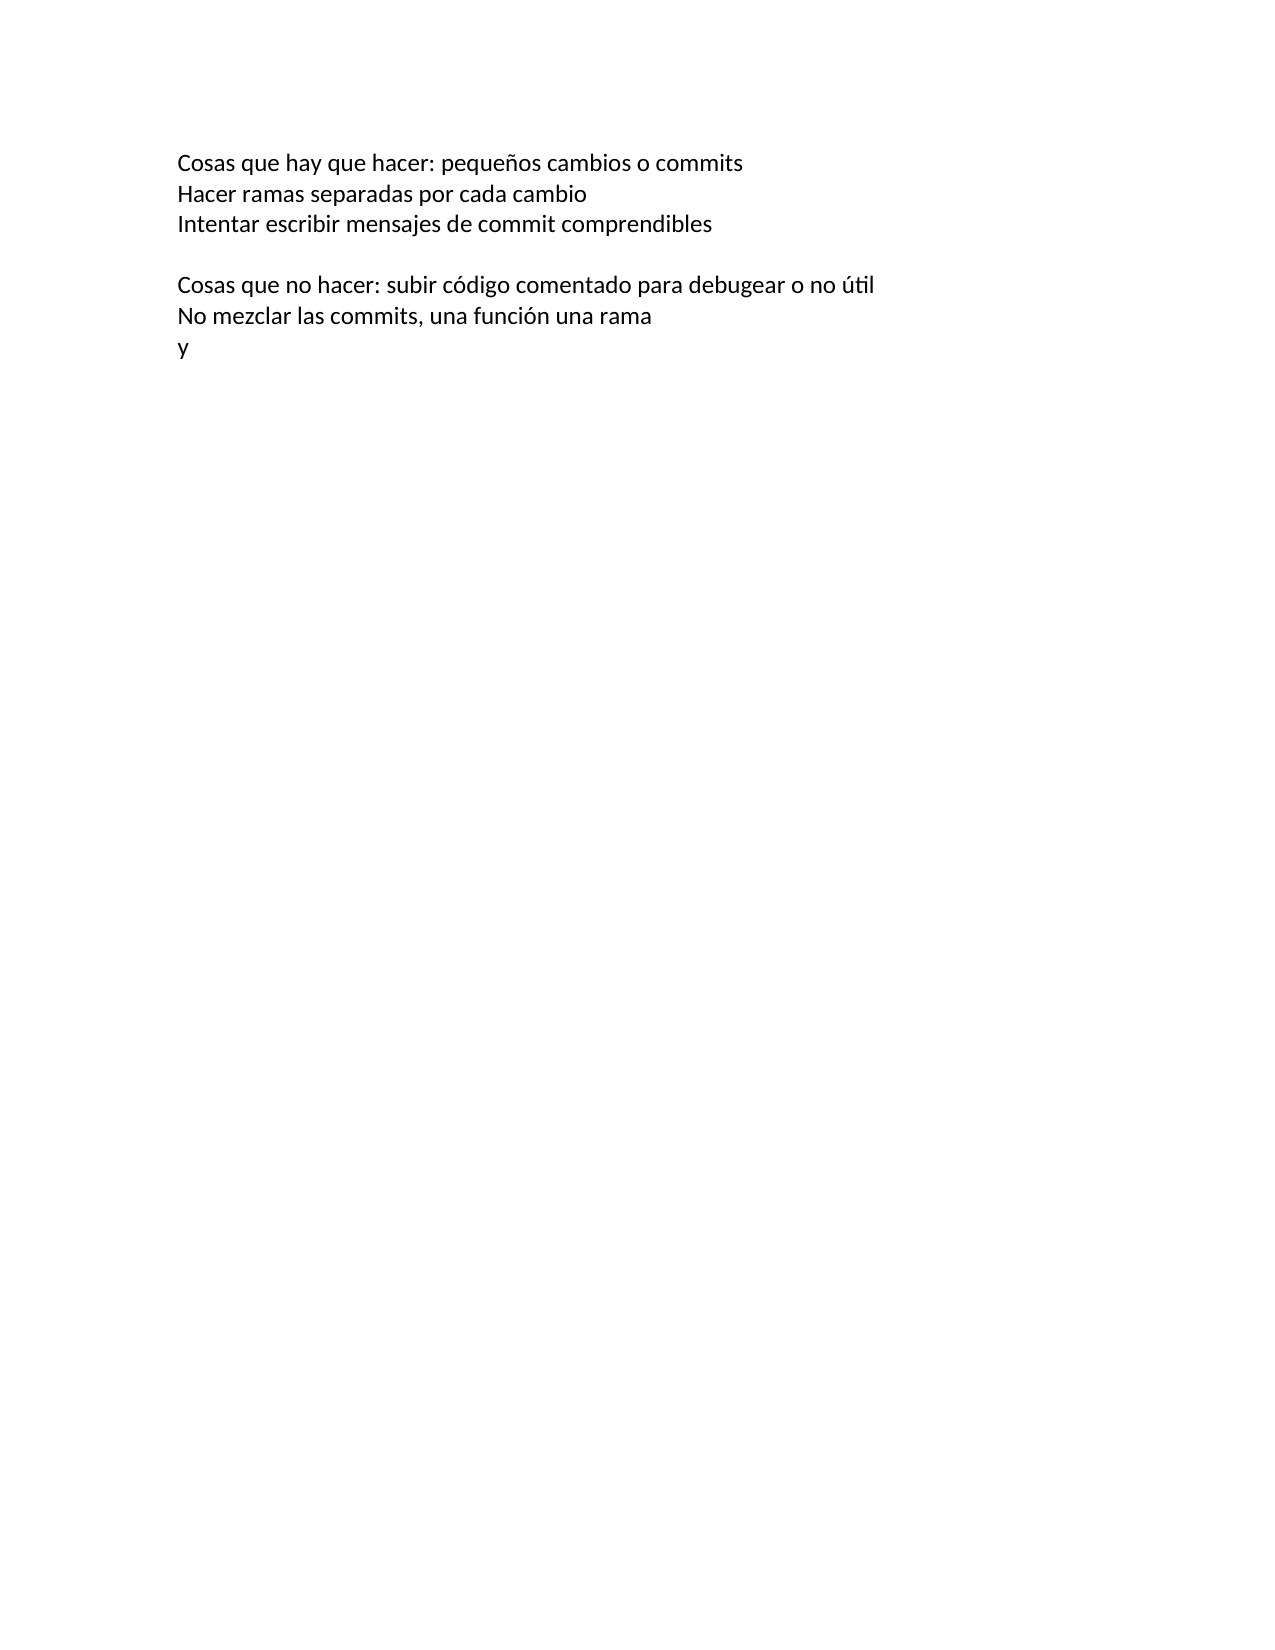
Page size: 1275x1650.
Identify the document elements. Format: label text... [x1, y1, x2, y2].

text Cosas que no hacer: subir código comentado para debugear o no útil [177, 270, 1098, 300]
text No mezclar las commits, una función una rama [177, 300, 1098, 331]
text y [177, 331, 1098, 361]
text Hacer ramas separadas por cada cambio [177, 178, 1098, 209]
text Intentar escribir mensajes de commit comprendibles [177, 209, 1098, 239]
text Cosas que hay que hacer: pequeños cambios o commits [177, 148, 1098, 178]
